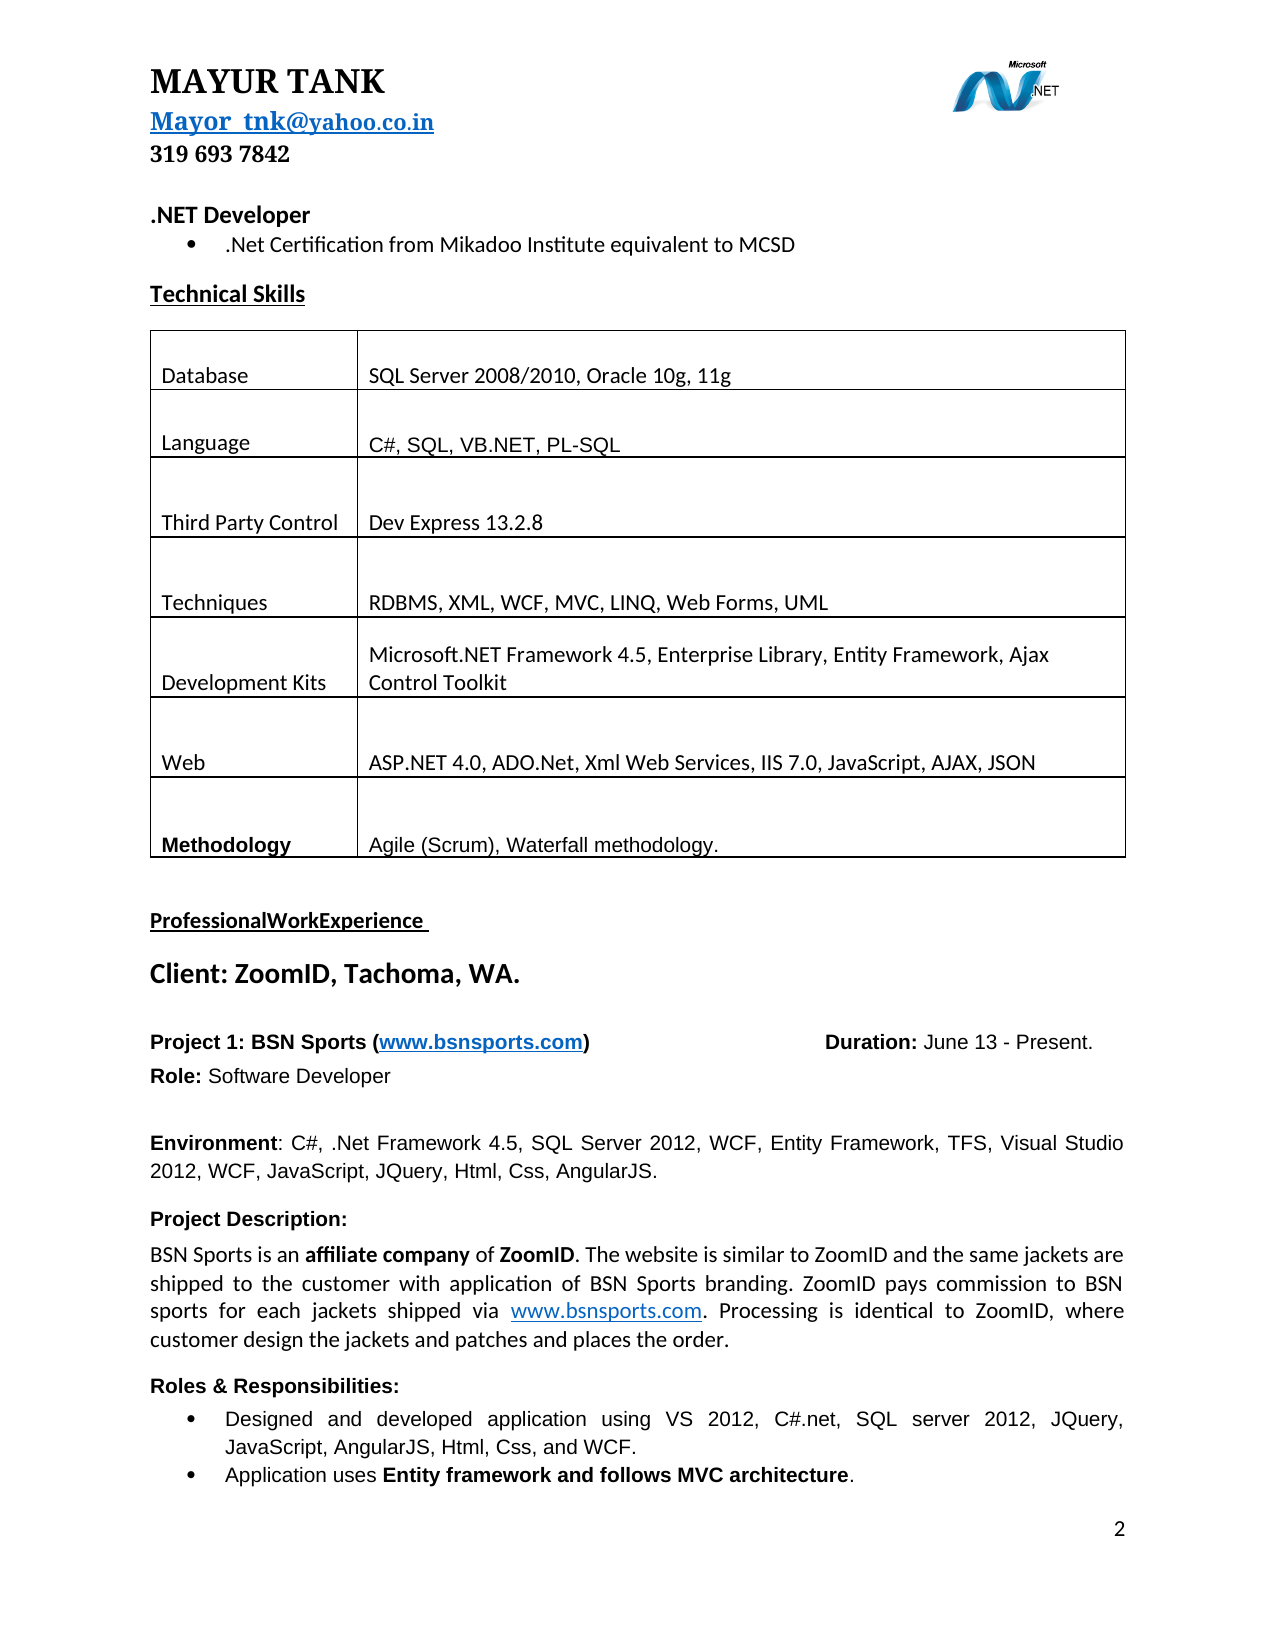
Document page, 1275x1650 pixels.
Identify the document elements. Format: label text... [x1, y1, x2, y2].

table_cell Techniques [151, 538, 357, 616]
text Technical Skills [150, 279, 1125, 309]
table_cell Methodology [151, 778, 357, 856]
text Project 1: BSN Sports (www.bsnsports.com) Duration: June 13 - Present. [150, 1030, 1125, 1054]
table_cell Web [151, 698, 357, 776]
table_cell Agile (Scrum), Waterfall methodology. [358, 778, 1125, 856]
text ProfessionalWorkExperience [150, 906, 1125, 934]
table_cell C#, SQL, VB.NET, PL-SQL [358, 390, 1125, 456]
list Designed and developed application using VS 2012, C#.net, SQL server 2012, JQuery, JavaScript, AngularJS, Html, Css, and WCF. [187, 1407, 1125, 1459]
table_header Database [151, 331, 357, 389]
table_cell Development Kits [151, 618, 357, 696]
text Project Description: [150, 1207, 1125, 1231]
table_cell Third Party Control [151, 458, 357, 536]
picture [940, 53, 1069, 122]
list Application uses Entity framework and follows MVC architecture. [187, 1462, 1125, 1486]
table_cell Language [151, 390, 357, 456]
table_cell RDBMS, XML, WCF, MVC, LINQ, Web Forms, UML [358, 538, 1125, 616]
table_cell ASP.NET 4.0, ADO.Net, Xml Web Services, IIS 7.0, JavaScript, AJAX, JSON [358, 698, 1125, 776]
table_cell Microsoft.NET Framework 4.5, Enterprise Library, Entity Framework, Ajax Control Toolkit [358, 618, 1125, 696]
text Role: Software Developer [150, 1063, 1125, 1087]
text Client: ZoomID, Tachoma, WA. [150, 955, 1125, 991]
table_header SQL Server 2008/2010, Oracle 10g, 11g [358, 331, 1125, 389]
text Environment: C#, .Net Framework 4.5, SQL Server 2012, WCF, Entity Framework, TFS, Visual Studio 2012, WCF, JavaScript, JQuery, Html, Css, AngularJS. [150, 1131, 1125, 1182]
list .Net Certification from Mikadoo Institute equivalent to MCSD [187, 230, 1125, 258]
text Roles & Responsibilities: [150, 1373, 1125, 1397]
text BSN Sports is an affiliate company of ZoomID. The website is similar to ZoomID and the same jackets are shipped to the customer with application of BSN Sports branding. ZoomID pays commission to BSN sports for each jackets shipped via www.bsnsports.com. Processing is identical to ZoomID, where customer design the jackets and patches and places the order. [150, 1241, 1125, 1353]
table_cell Dev Express 13.2.8 [358, 458, 1125, 536]
